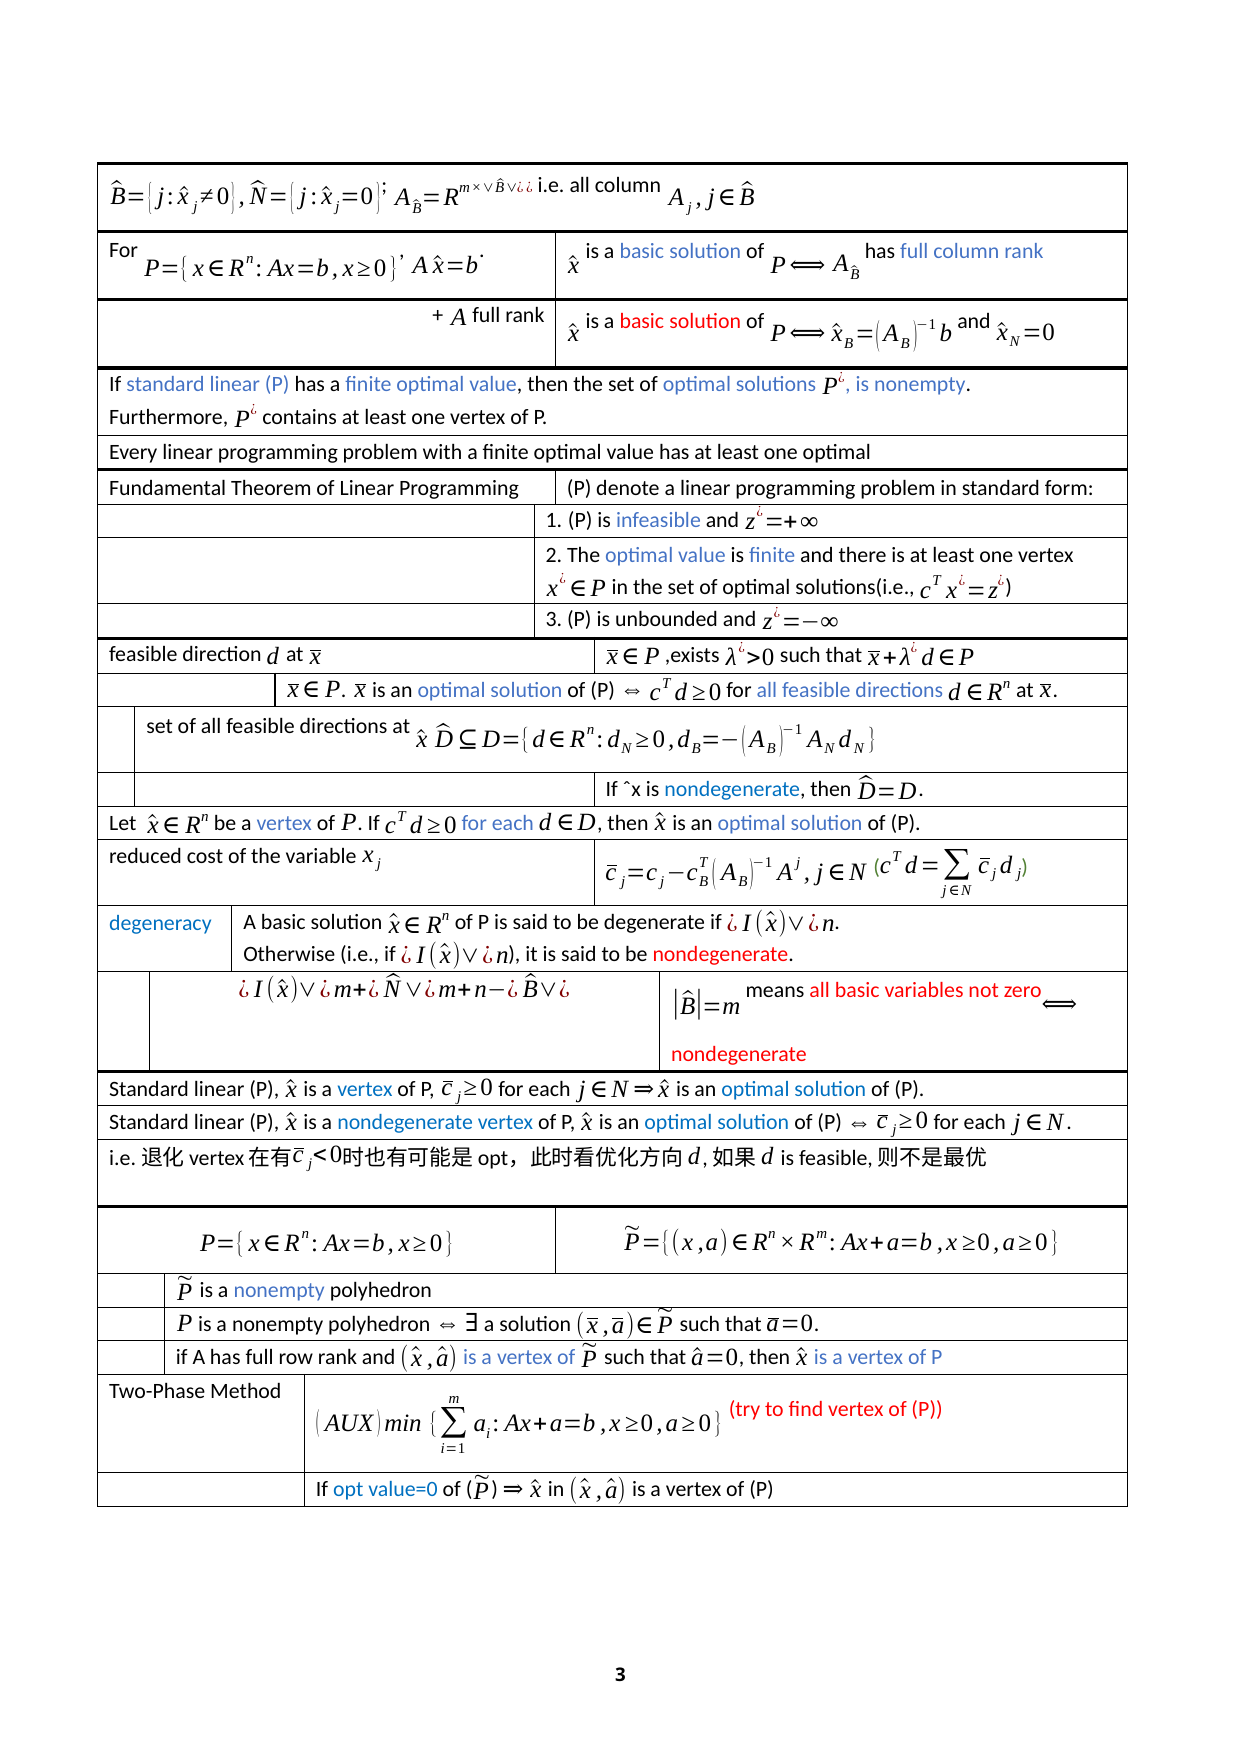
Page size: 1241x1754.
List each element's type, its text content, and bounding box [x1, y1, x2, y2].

table_cell () [595, 840, 1127, 905]
table_cell [98, 1308, 164, 1340]
table_cell ,exists such that [595, 640, 1127, 672]
table_cell set of all feasible directions at [135, 707, 1127, 772]
table_cell For , . [98, 233, 555, 298]
table_cell means all basic variables not zero nondegenerate [660, 972, 1127, 1070]
table_cell [98, 1473, 304, 1506]
table_cell . is an optimal solution of (P) for all feasible directions at . [276, 674, 1127, 706]
table_cell [98, 505, 534, 537]
table_cell reduced cost of the variable [98, 840, 594, 905]
table_cell [135, 773, 594, 806]
table_cell If standard linear (P) has a finite optimal value, then the set of optimal solutions , is nonempty. Furthermore, contains at least one vertex of P. [98, 370, 1127, 434]
table_cell 1. (P) is infeasible and [535, 505, 1127, 537]
table_cell [98, 674, 274, 706]
table_cell [98, 1341, 164, 1374]
table_cell A basic solution of P is said to be degenerate if . Otherwise (i.e., if ), it is said to be nondegenerate. [232, 906, 1127, 971]
table_cell [556, 1208, 1127, 1273]
table_cell Two-Phase Method [98, 1375, 304, 1472]
table_cell if A has full row rank and is a vertex of such that , then is a vertex of P [165, 1341, 1127, 1374]
table_cell [150, 972, 659, 1070]
table_cell Standard linear (P), is a vertex of P, for each is an optimal solution of (P). [98, 1073, 1127, 1105]
table_cell ; i.e. all column [98, 165, 1127, 230]
table_cell 2. The optimal value is finite and there is at least one vertex in the set of optimal solutions(i.e., ) [535, 538, 1127, 603]
table_cell is a nonempty polyhedron [165, 1274, 1127, 1307]
table_cell is a nonempty polyhedron a solution such that . [165, 1308, 1127, 1340]
table_cell [98, 604, 534, 637]
table_cell Every linear programming problem with a finite optimal value has at least one optimal [98, 436, 1127, 468]
table_cell Standard linear (P), is a nondegenerate vertex of P, is an optimal solution of (P) for each . [98, 1106, 1127, 1139]
table_cell [98, 538, 534, 603]
table_cell 3. (P) is unbounded and [535, 604, 1127, 637]
table_cell (P) denote a linear programming problem in standard form: [556, 471, 1127, 504]
table_cell [98, 1274, 164, 1307]
table_cell i.e. 退化vertex在有时也有可能是opt，此时看优化方向 , 如果 is feasible, 则不是最优 [98, 1140, 1127, 1205]
table_cell [98, 773, 134, 806]
table_cell (try to find vertex of (P)) [305, 1375, 1127, 1472]
table_cell [98, 707, 134, 772]
table_cell If ˆx is nondegenerate, then . [595, 773, 1127, 806]
table_cell is a basic solution of has full column rank [556, 233, 1127, 298]
table_cell feasible direction at [98, 640, 594, 672]
table_cell + full rank [98, 301, 555, 366]
table_cell degeneracy [98, 906, 231, 971]
table_cell is a basic solution of and [556, 301, 1127, 366]
table_cell [98, 972, 149, 1070]
table_cell If opt value=0 of () in is a vertex of (P) [305, 1473, 1127, 1506]
table_cell [98, 1208, 555, 1273]
table_cell Fundamental Theorem of Linear Programming [98, 471, 555, 504]
table_cell Let be a vertex of . If for each , then is an optimal solution of (P). [98, 807, 1127, 839]
